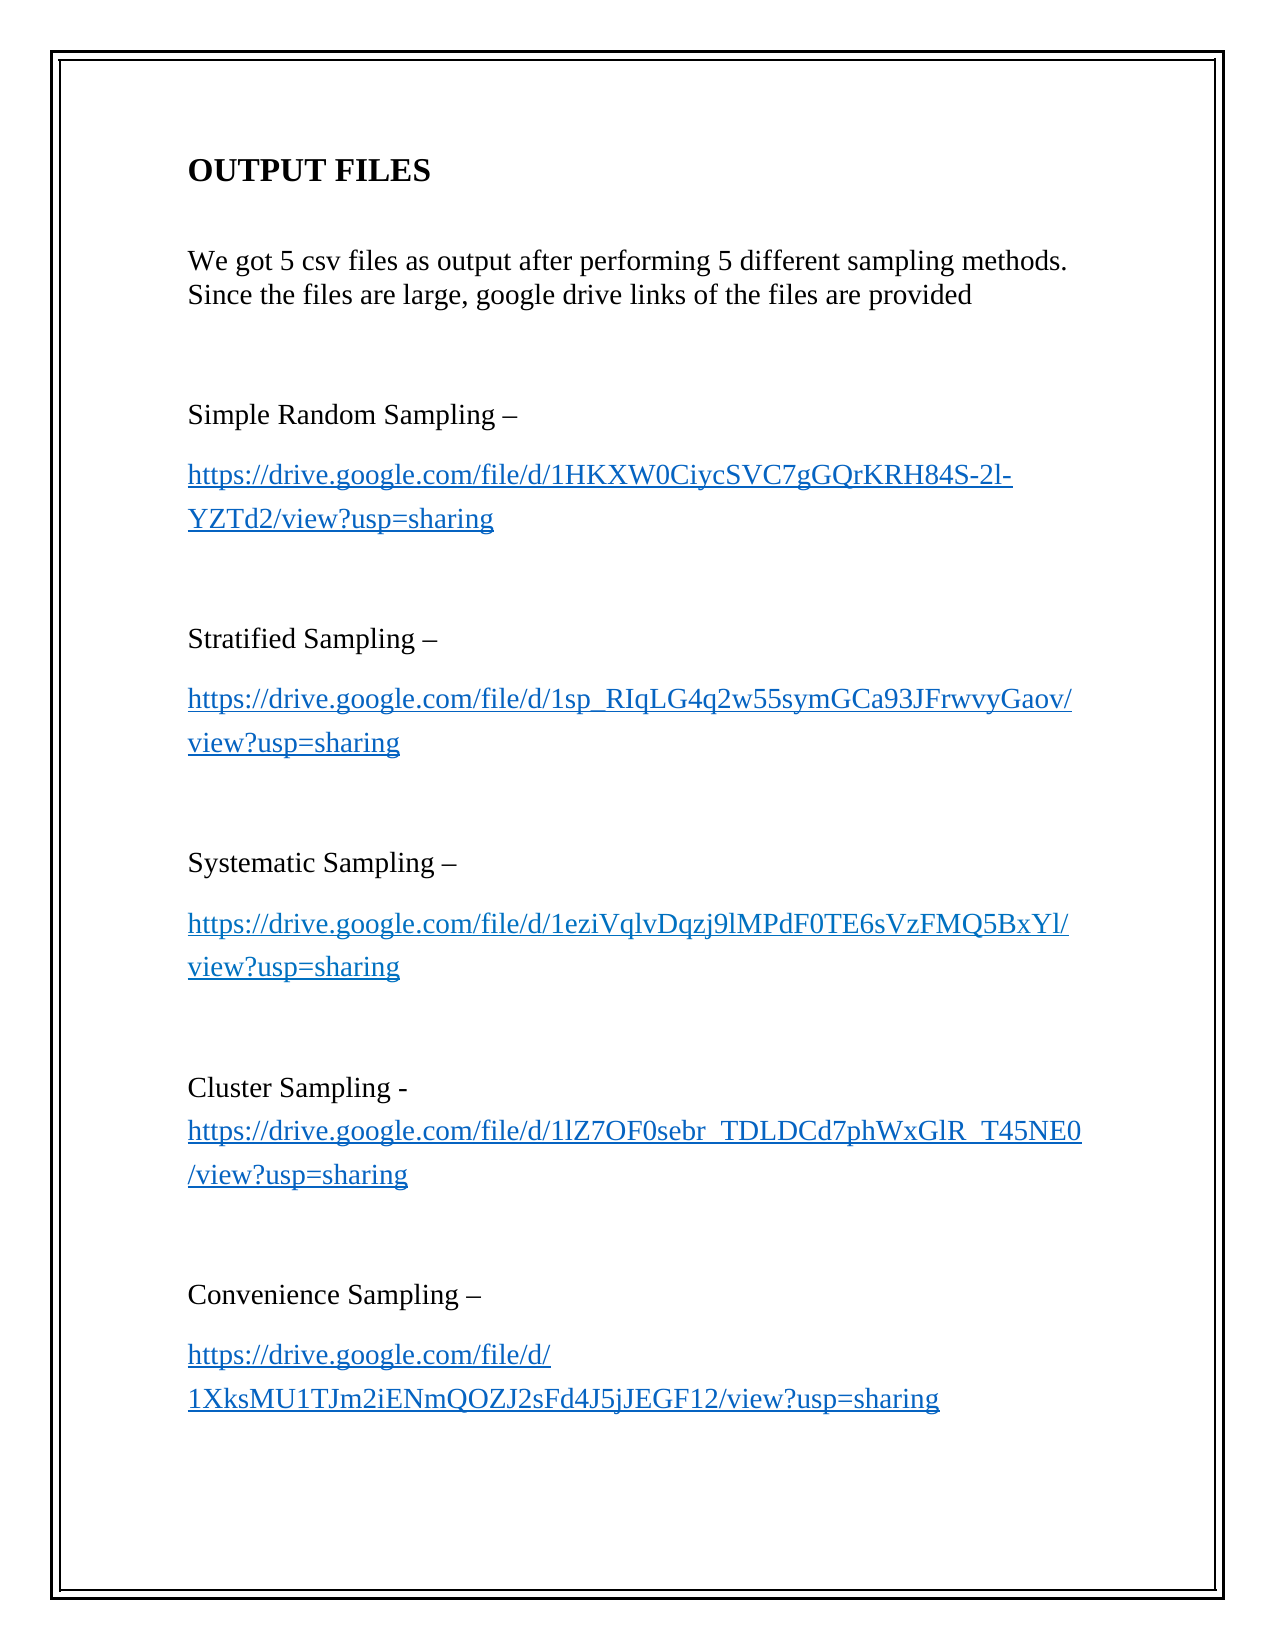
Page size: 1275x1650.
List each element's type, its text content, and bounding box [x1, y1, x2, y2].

text We got 5 csv files as output after performing 5 different sampling methods. [187, 243, 1087, 277]
text https://drive.google.com/file/d/1HKXW0CiycSVC7gGQrKRH84S-2l-YZTd2/view?usp=sharing [187, 457, 1087, 534]
text Cluster Sampling - https://drive.google.com/file/d/1lZ7OF0sebr_TDLDCd7phWxGlR_T45NE0/view?usp=sharing [187, 1070, 1087, 1190]
text Since the files are large, google drive links of the files are provided [187, 277, 1087, 310]
text https://drive.google.com/file/d/1sp_RIqLG4q2w55symGCa93JFrwvyGaov/view?usp=sharing [187, 682, 1087, 759]
text https://drive.google.com/file/d/1eziVqlvDqzj9lMPdF0TE6sVzFMQ5BxYl/view?usp=sharing [187, 906, 1087, 983]
text https://drive.google.com/file/d/1XksMU1TJm2iENmQOZJ2sFd4J5jJEGF12/view?usp=sharing [187, 1337, 1087, 1414]
text OUTPUT FILES [187, 150, 1087, 188]
text Simple Random Sampling – [187, 397, 1087, 431]
text Convenience Sampling – [187, 1277, 1087, 1311]
text Stratified Sampling – [187, 621, 1087, 655]
text Systematic Sampling – [187, 846, 1087, 879]
